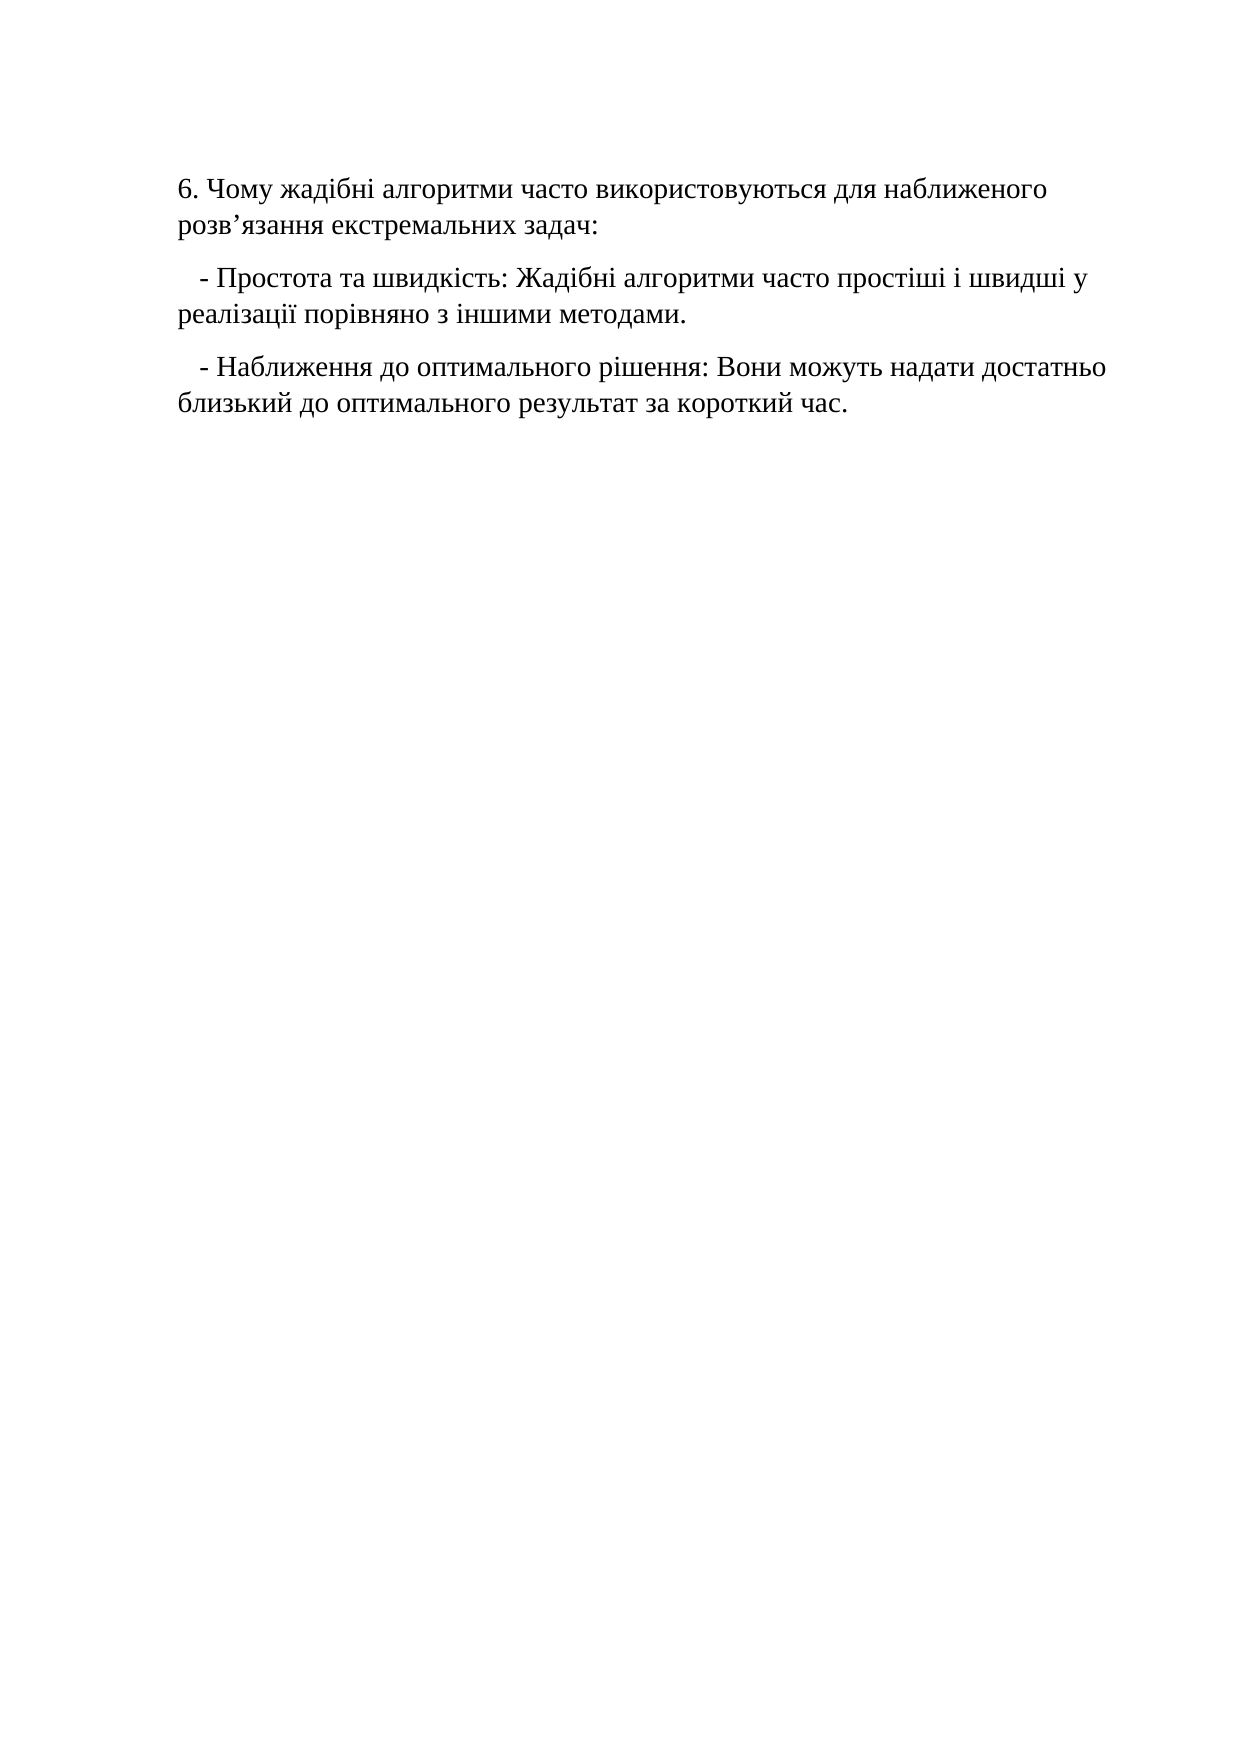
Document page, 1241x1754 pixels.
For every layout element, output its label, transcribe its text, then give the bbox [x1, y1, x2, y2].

text - Простота та швидкість: Жадібні алгоритми часто простіші і швидші у реалізації порівняно з іншими методами. [177, 260, 1152, 329]
text - Наближення до оптимального рішення: Вони можуть надати достатньо близький до оптимального результат за короткий час. [177, 349, 1152, 418]
text 6. Чому жадібні алгоритми часто використовуються для наближеного розв’язання екстремальних задач: [177, 171, 1152, 241]
